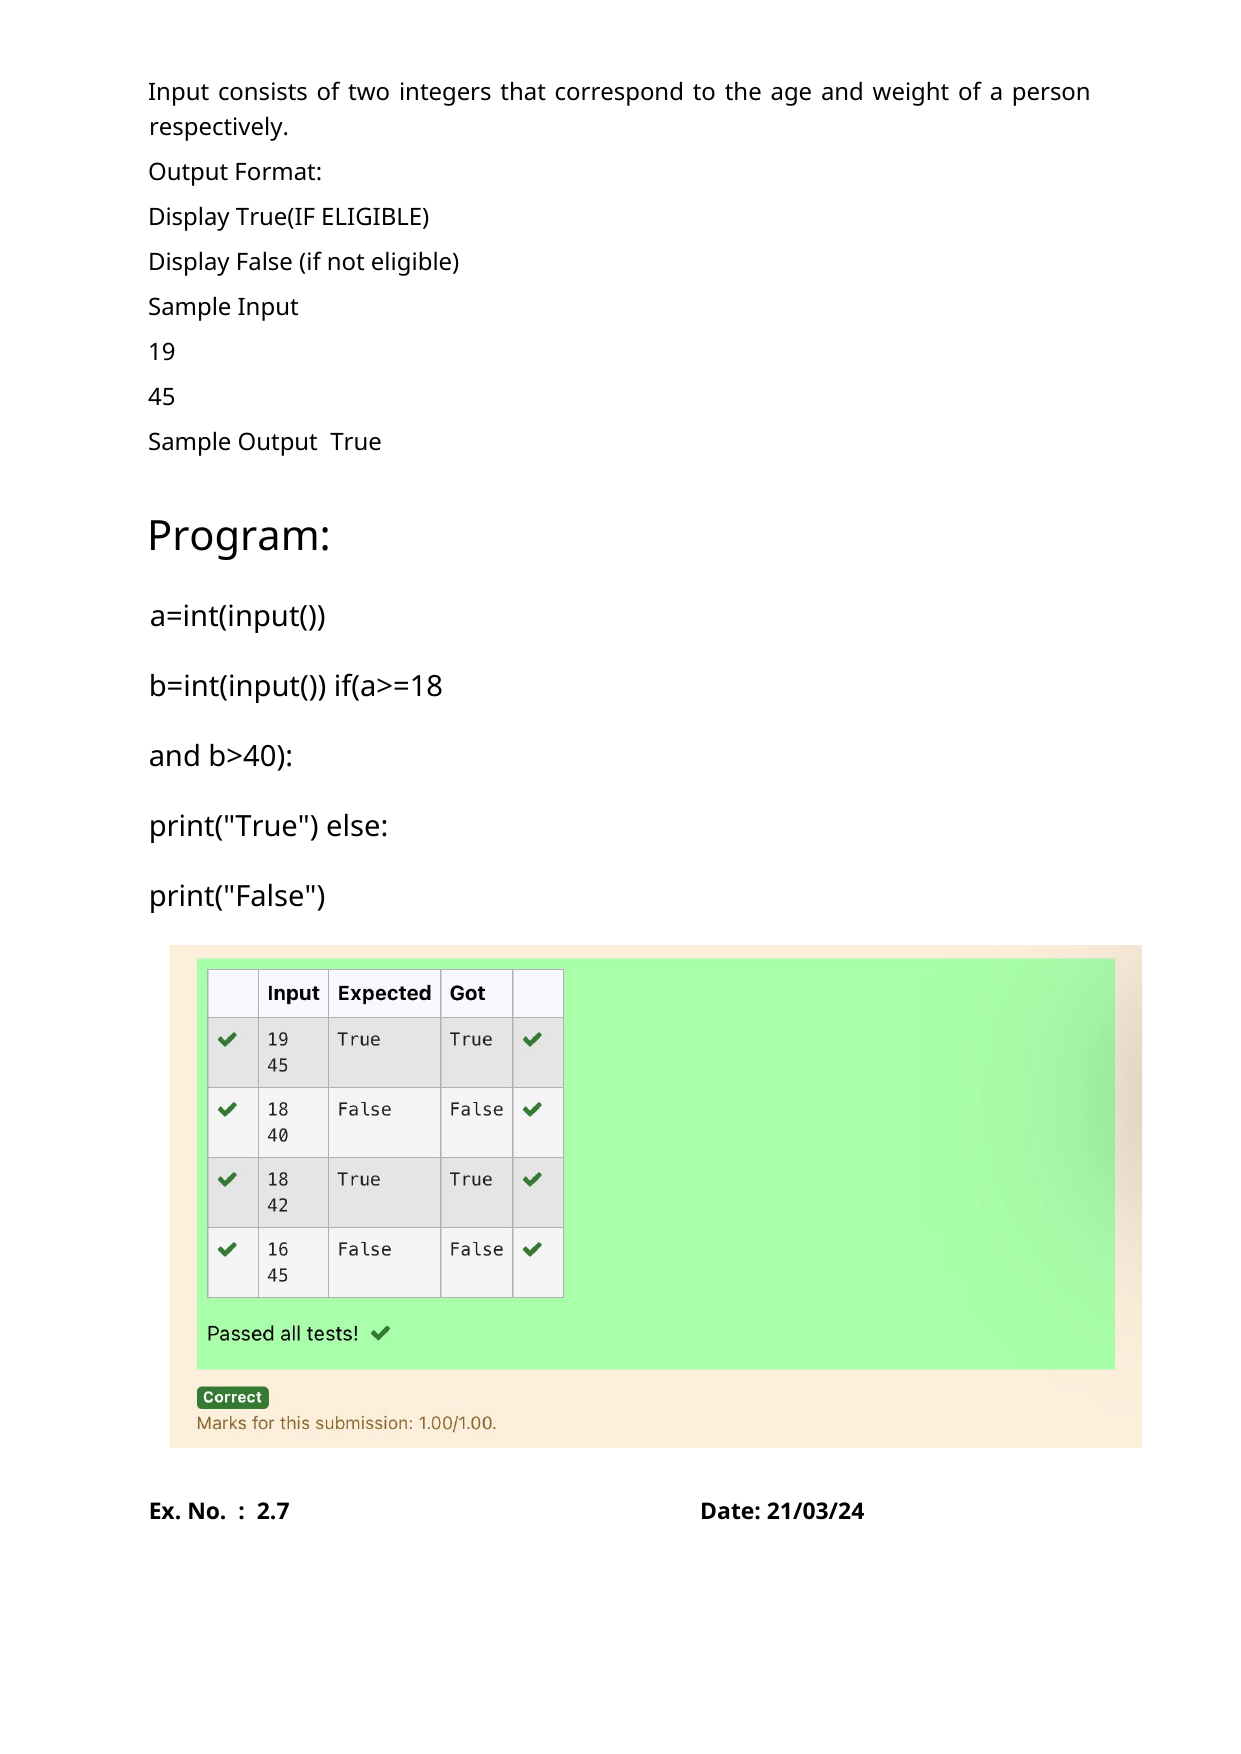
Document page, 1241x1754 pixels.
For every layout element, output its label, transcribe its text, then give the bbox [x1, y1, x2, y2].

text 45 [148, 380, 1092, 412]
text Display False (if not eligible) [148, 244, 1092, 277]
text Ex. No. : 2.7 Date: 21/03/24 [148, 1495, 1152, 1526]
text Display True(IF ELIGIBLE) [148, 199, 1092, 232]
text Program: [147, 506, 1152, 563]
text a=int(input()) b=int(input()) if(a>=18 and b>40): print("True") else: print("False") [148, 595, 454, 915]
text 19 [148, 335, 1092, 367]
text Output Format: [148, 154, 1092, 187]
text Sample Output True [148, 425, 385, 458]
picture [167, 945, 1143, 1448]
text Sample Input [148, 290, 1092, 322]
text Input consists of two integers that correspond to the age and weight of a person respectively. [148, 75, 1092, 142]
